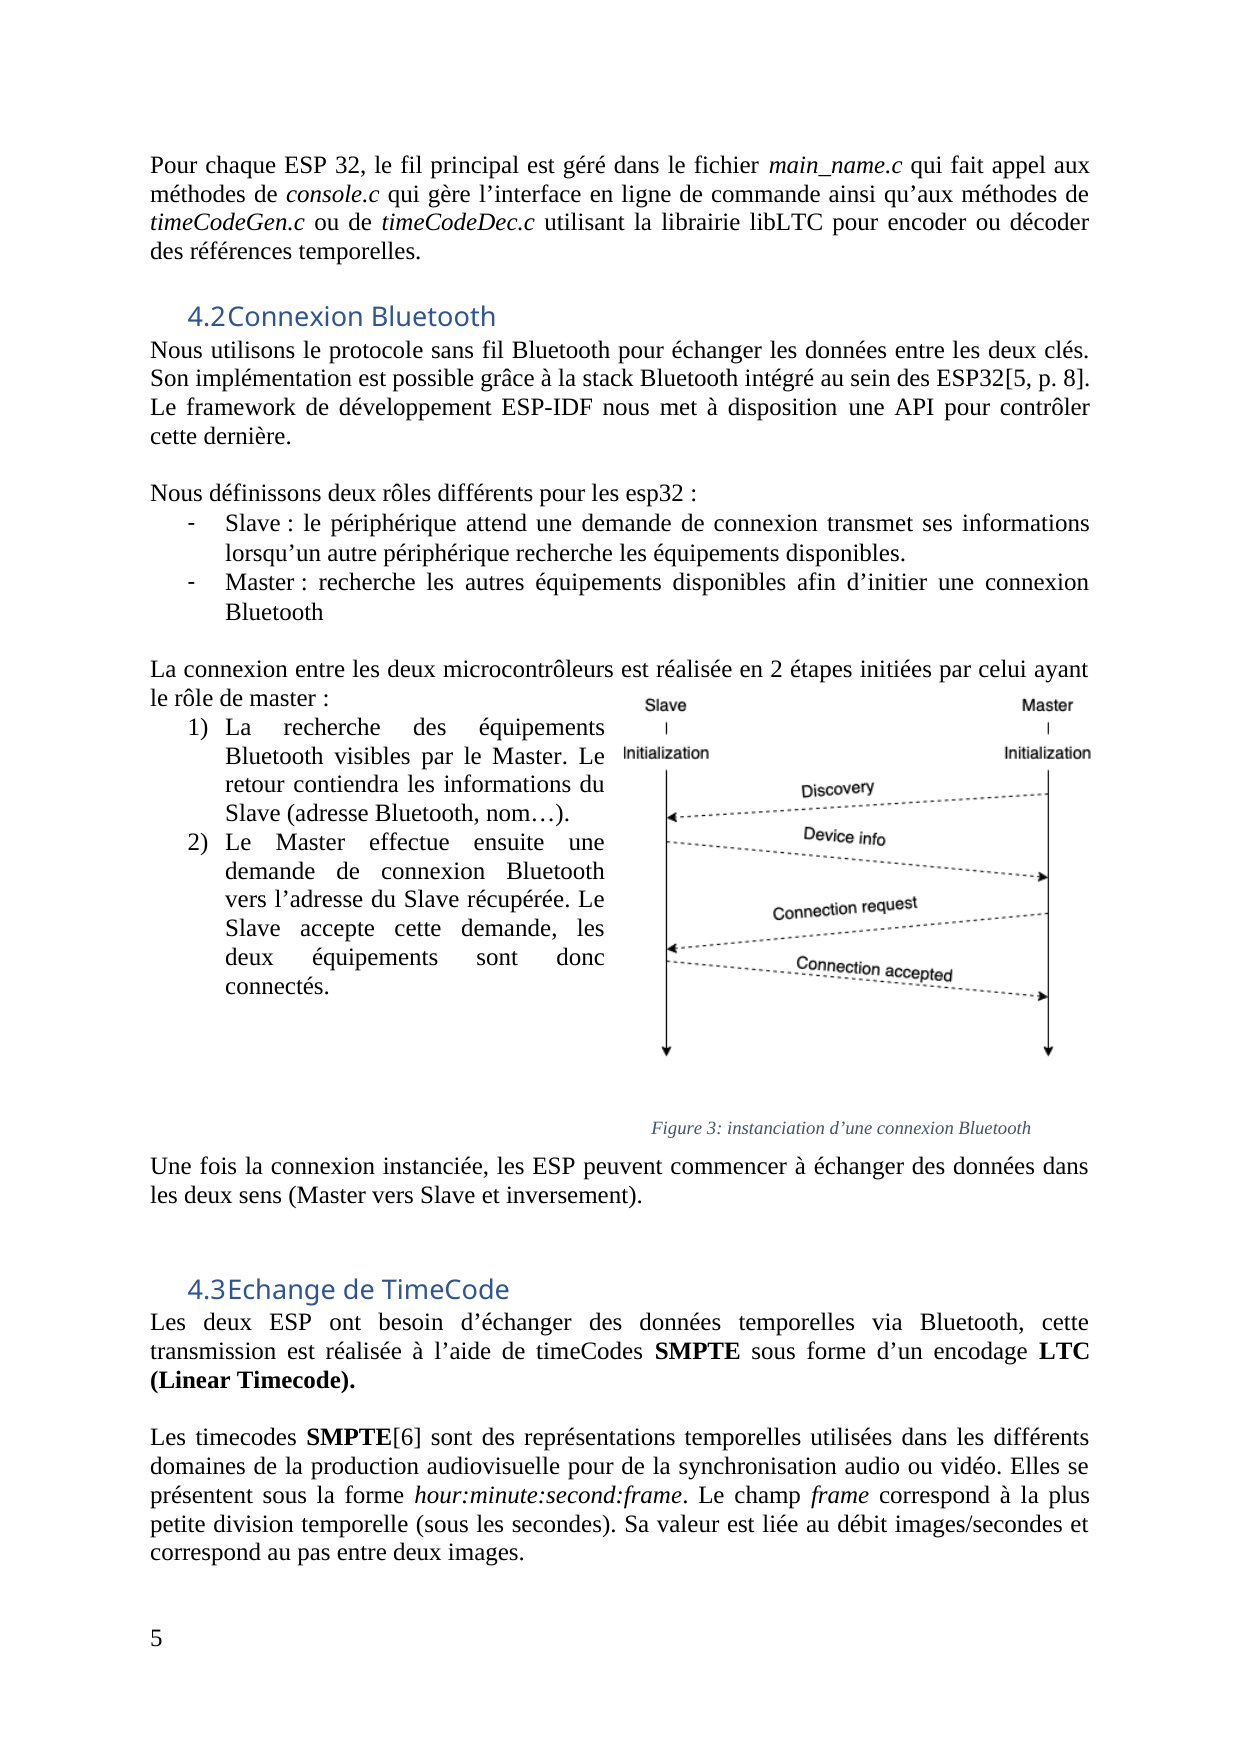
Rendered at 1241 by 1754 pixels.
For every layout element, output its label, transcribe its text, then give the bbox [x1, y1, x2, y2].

text Nous définissons deux rôles différents pour les esp32 : [150, 478, 1090, 507]
text Les deux ESP ont besoin d’échanger des données temporelles via Bluetooth, cette transmission est réalisée à l’aide de timeCodes SMPTE sous forme d’un encodage LTC (Linear Timecode). [150, 1307, 1090, 1394]
subtitle Connexion Bluetooth [187, 298, 1090, 335]
text La connexion entre les deux microcontrôleurs est réalisée en 2 étapes initiées par celui ayant le rôle de master : [150, 654, 1090, 712]
list Le Master effectue ensuite une demande de connexion Bluetooth vers l’adresse du Slave récupérée. Le Slave accepte cette demande, les deux équipements sont donc connectés. [187, 827, 623, 999]
subtitle Echange de TimeCode [187, 1271, 1090, 1307]
text Nous utilisons le protocole sans fil Bluetooth pour échanger les données entre les deux clés. Son implémentation est possible grâce à la stack Bluetooth intégré au sein des ESP32[5, p. 8]. Le framework de développement ESP-IDF nous met à disposition une API pour contrôler cette dernière. [150, 335, 1090, 450]
list Slave : le périphérique attend une demande de connexion transmet ses informations lorsqu’un autre périphérique recherche les équipements disponibles. [187, 507, 1090, 567]
text Pour chaque ESP 32, le fil principal est géré dans le fichier main_name.c qui fait appel aux méthodes de console.c qui gère l’interface en ligne de commande ainsi qu’aux méthodes de timeCodeGen.c ou de timeCodeDec.c utilisant la librairie libLTC pour encoder ou décoder des références temporelles. [150, 150, 1090, 265]
picture [623, 686, 1092, 1067]
text Les timecodes SMPTE[6] sont des représentations temporelles utilisées dans les différents domaines de la production audiovisuelle pour de la synchronisation audio ou vidéo. Elles se présentent sous la forme hour:minute:second:frame. Le champ frame correspond à la plus petite division temporelle (sous les secondes). Sa valeur est liée au débit images/secondes et correspond au pas entre deux images. [150, 1422, 1090, 1566]
text Une fois la connexion instanciée, les ESP peuvent commencer à échanger des données dans les deux sens (Master vers Slave et inversement). [150, 1151, 1090, 1209]
list Master : recherche les autres équipements disponibles afin d’initier une connexion Bluetooth [187, 567, 1090, 626]
list La recherche des équipements Bluetooth visibles par le Master. Le retour contiendra les informations du Slave (adresse Bluetooth, nom…). [187, 712, 623, 827]
